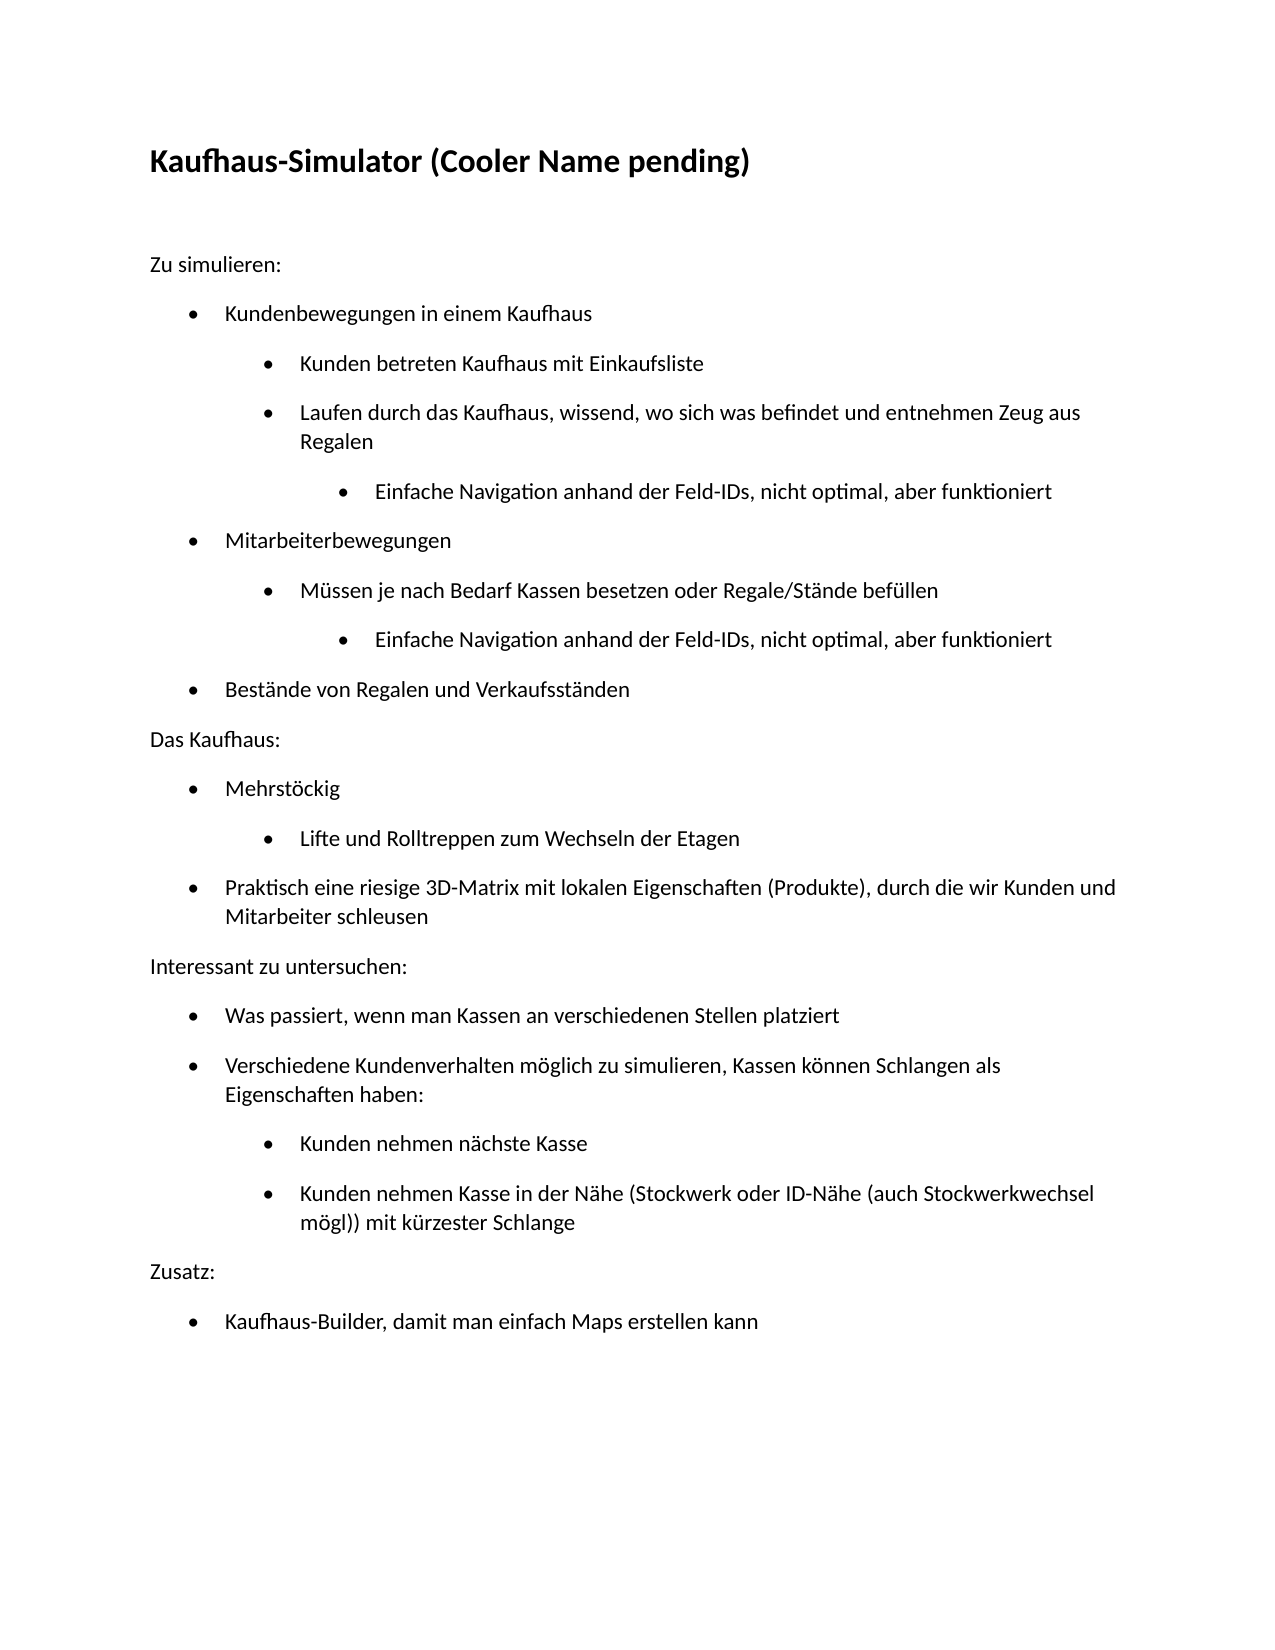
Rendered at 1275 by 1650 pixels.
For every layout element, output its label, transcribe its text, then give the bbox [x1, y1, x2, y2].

list Kunden nehmen Kasse in der Nähe (Stockwerk oder ID-Nähe (auch Stockwerkwechsel mögl)) mit kürzester Schlange [262, 1178, 1125, 1236]
list Kaufhaus-Builder, damit man einfach Maps erstellen kann [187, 1306, 1125, 1335]
text Das Kaufhaus: [150, 724, 1125, 753]
list Kundenbewegungen in einem Kaufhaus [187, 299, 1125, 327]
list Einfache Navigation anhand der Feld-IDs, nicht optimal, aber funktioniert [337, 476, 1125, 505]
list Bestände von Regalen und Verkaufsständen [187, 674, 1125, 703]
list Kunden betreten Kaufhaus mit Einkaufsliste [262, 348, 1125, 377]
text Interessant zu untersuchen: [150, 951, 1125, 980]
list Einfache Navigation anhand der Feld-IDs, nicht optimal, aber funktioniert [337, 625, 1125, 654]
list Müssen je nach Bedarf Kassen besetzen oder Regale/Stände befüllen [262, 575, 1125, 604]
text Zusatz: [150, 1257, 1125, 1285]
list Verschiedene Kundenverhalten möglich zu simulieren, Kassen können Schlangen als Eigenschaften haben: [187, 1050, 1125, 1108]
text Kaufhaus-Simulator (Cooler Name pending) [150, 150, 1125, 179]
list Was passiert, wenn man Kassen an verschiedenen Stellen platziert [187, 1001, 1125, 1029]
list Laufen durch das Kaufhaus, wissend, wo sich was befindet und entnehmen Zeug aus Regalen [262, 398, 1125, 455]
list Lifte und Rolltreppen zum Wechseln der Etagen [262, 823, 1125, 852]
list Praktisch eine riesige 3D-Matrix mit lokalen Eigenschaften (Produkte), durch die wir Kunden und Mitarbeiter schleusen [187, 873, 1125, 930]
list Mehrstöckig [187, 774, 1125, 802]
list Mitarbeiterbewegungen [187, 526, 1125, 554]
text Zu simulieren: [150, 249, 1125, 278]
list Kunden nehmen nächste Kasse [262, 1129, 1125, 1157]
